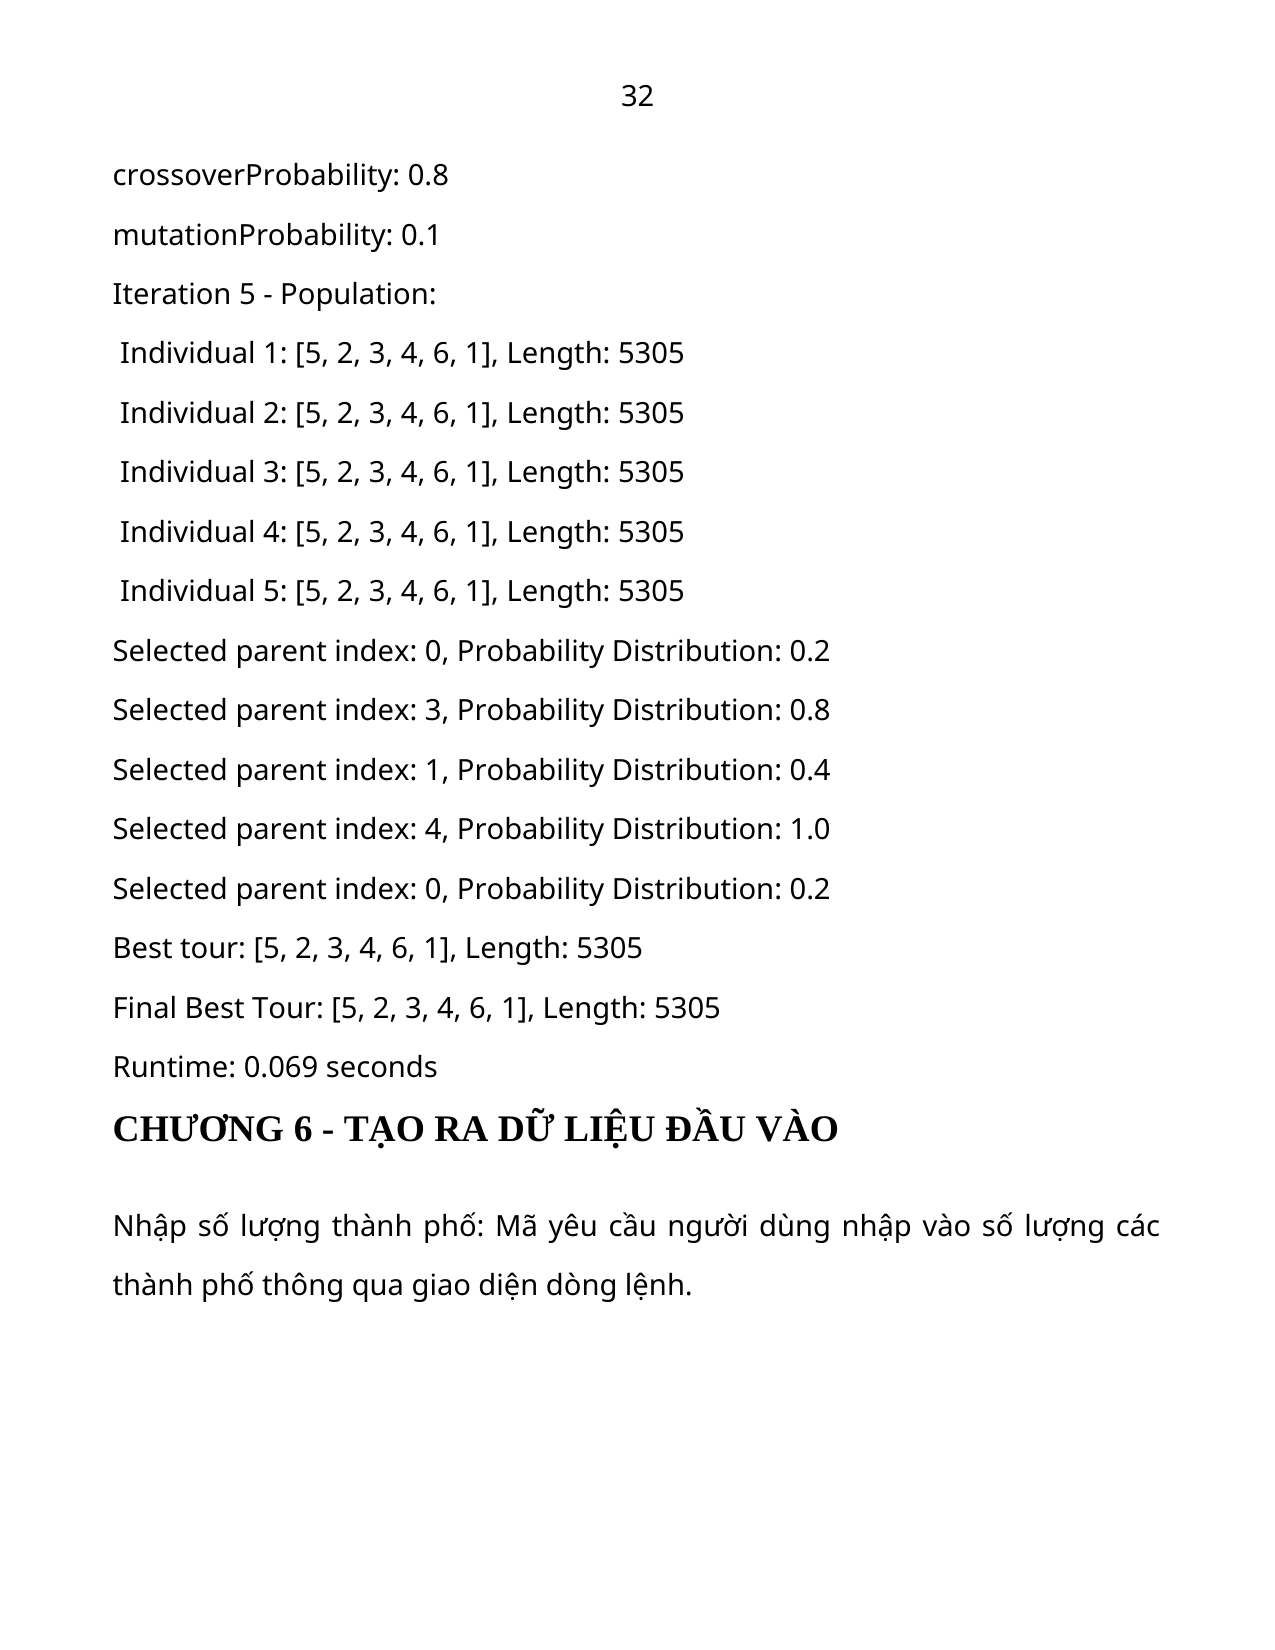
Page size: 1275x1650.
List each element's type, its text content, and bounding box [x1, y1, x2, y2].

text Iteration 5 - Population: [112, 273, 1162, 313]
text Selected parent index: 4, Probability Distribution: 1.0 [112, 809, 1162, 848]
text Individual 4: [5, 2, 3, 4, 6, 1], Length: 5305 [112, 511, 1162, 551]
text Individual 5: [5, 2, 3, 4, 6, 1], Length: 5305 [112, 571, 1162, 610]
text Selected parent index: 0, Probability Distribution: 0.2 [112, 868, 1162, 908]
text Nhập số lượng thành phố: Mã yêu cầu người dùng nhập vào số lượng các thành phố thông qua giao diện dòng lệnh. [112, 1205, 1162, 1304]
text mutationProbability: 0.1 [112, 214, 1162, 253]
subtitle CHƯƠNG 6 - TẠO RA DỮ LIỆU ĐẦU VÀO [112, 1106, 1162, 1149]
text Individual 3: [5, 2, 3, 4, 6, 1], Length: 5305 [112, 452, 1162, 491]
text crossoverProbability: 0.8 [112, 154, 1162, 194]
text Individual 1: [5, 2, 3, 4, 6, 1], Length: 5305 [112, 333, 1162, 372]
text Final Best Tour: [5, 2, 3, 4, 6, 1], Length: 5305 [112, 987, 1162, 1027]
text Selected parent index: 1, Probability Distribution: 0.4 [112, 749, 1162, 789]
text Runtime: 0.069 seconds [112, 1047, 1162, 1086]
text Best tour: [5, 2, 3, 4, 6, 1], Length: 5305 [112, 928, 1162, 967]
text Individual 2: [5, 2, 3, 4, 6, 1], Length: 5305 [112, 392, 1162, 432]
text Selected parent index: 3, Probability Distribution: 0.8 [112, 690, 1162, 729]
text Selected parent index: 0, Probability Distribution: 0.2 [112, 630, 1162, 670]
